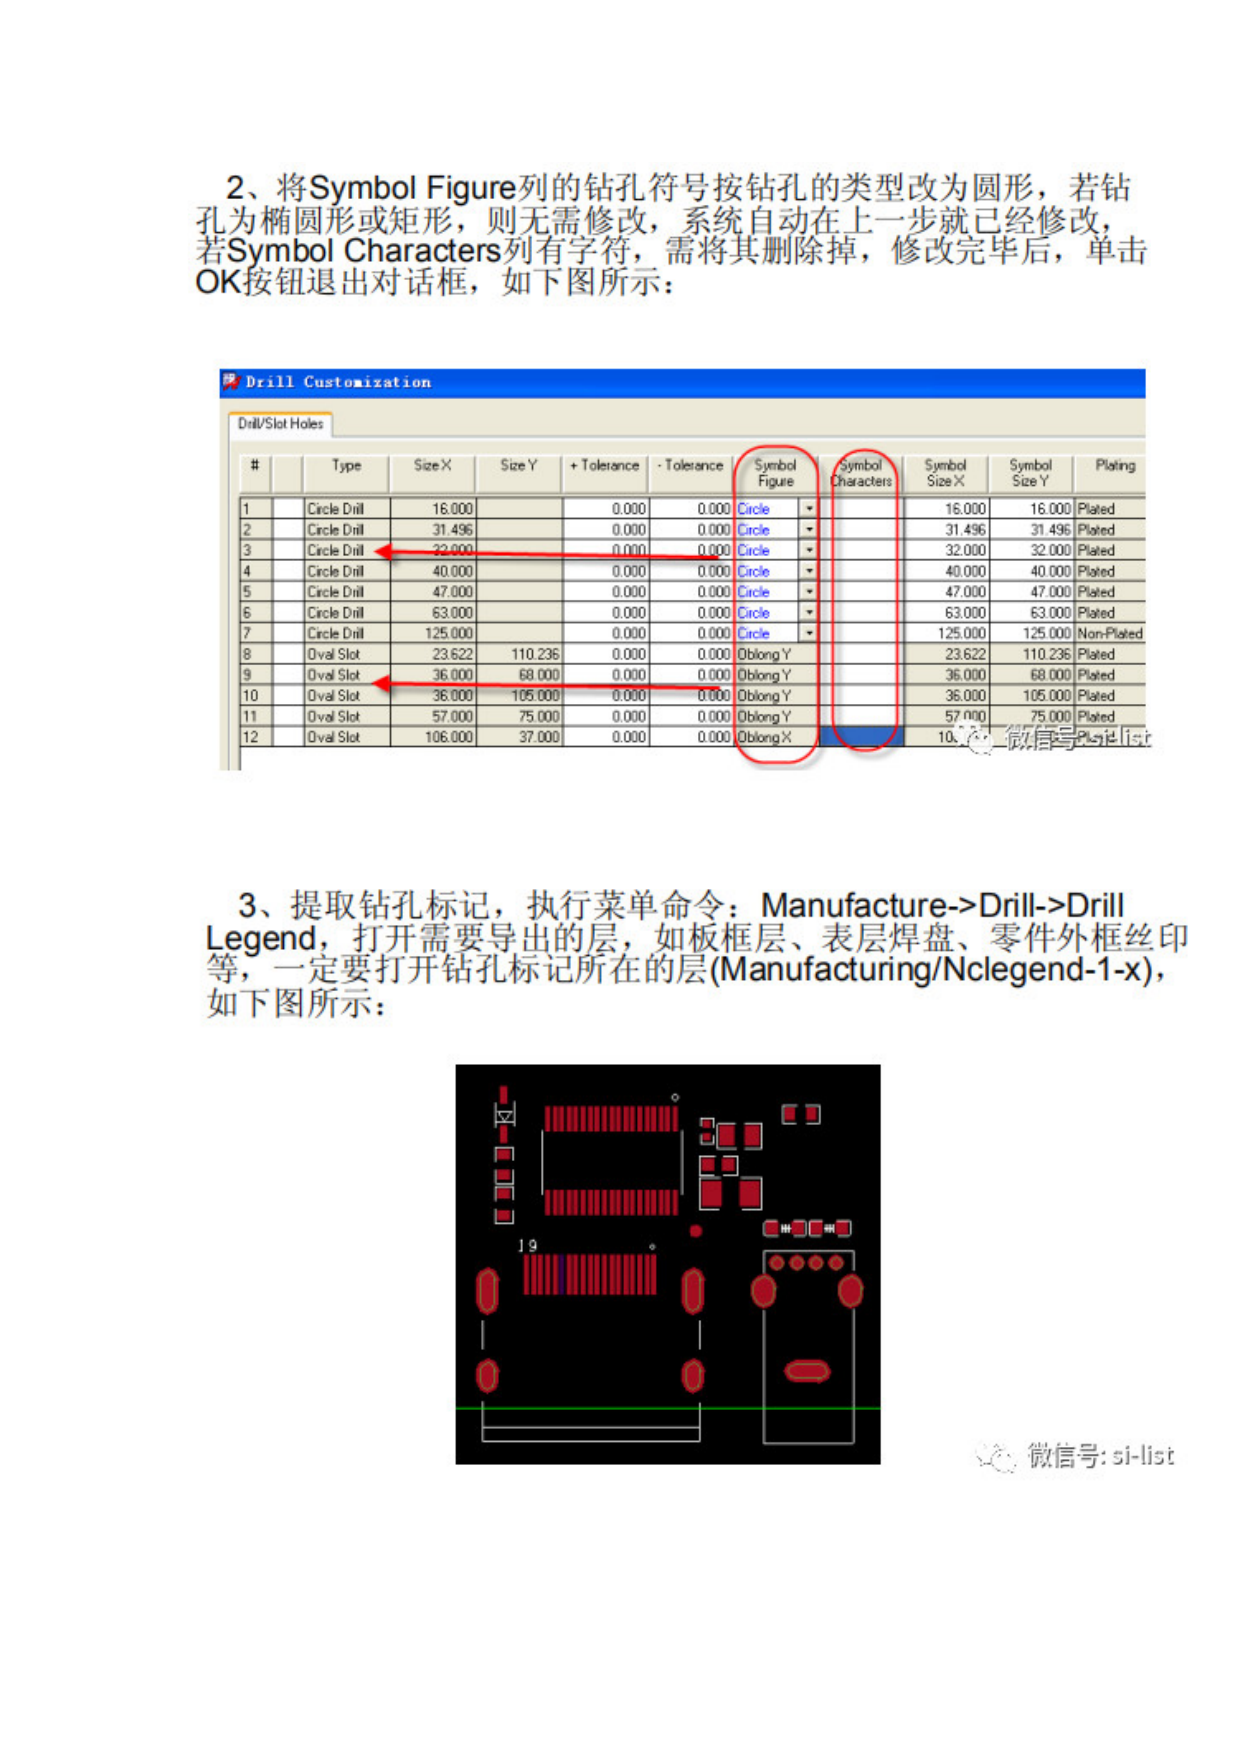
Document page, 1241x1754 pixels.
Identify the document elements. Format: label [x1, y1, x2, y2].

picture [187, 877, 1205, 1501]
picture [187, 162, 1184, 784]
